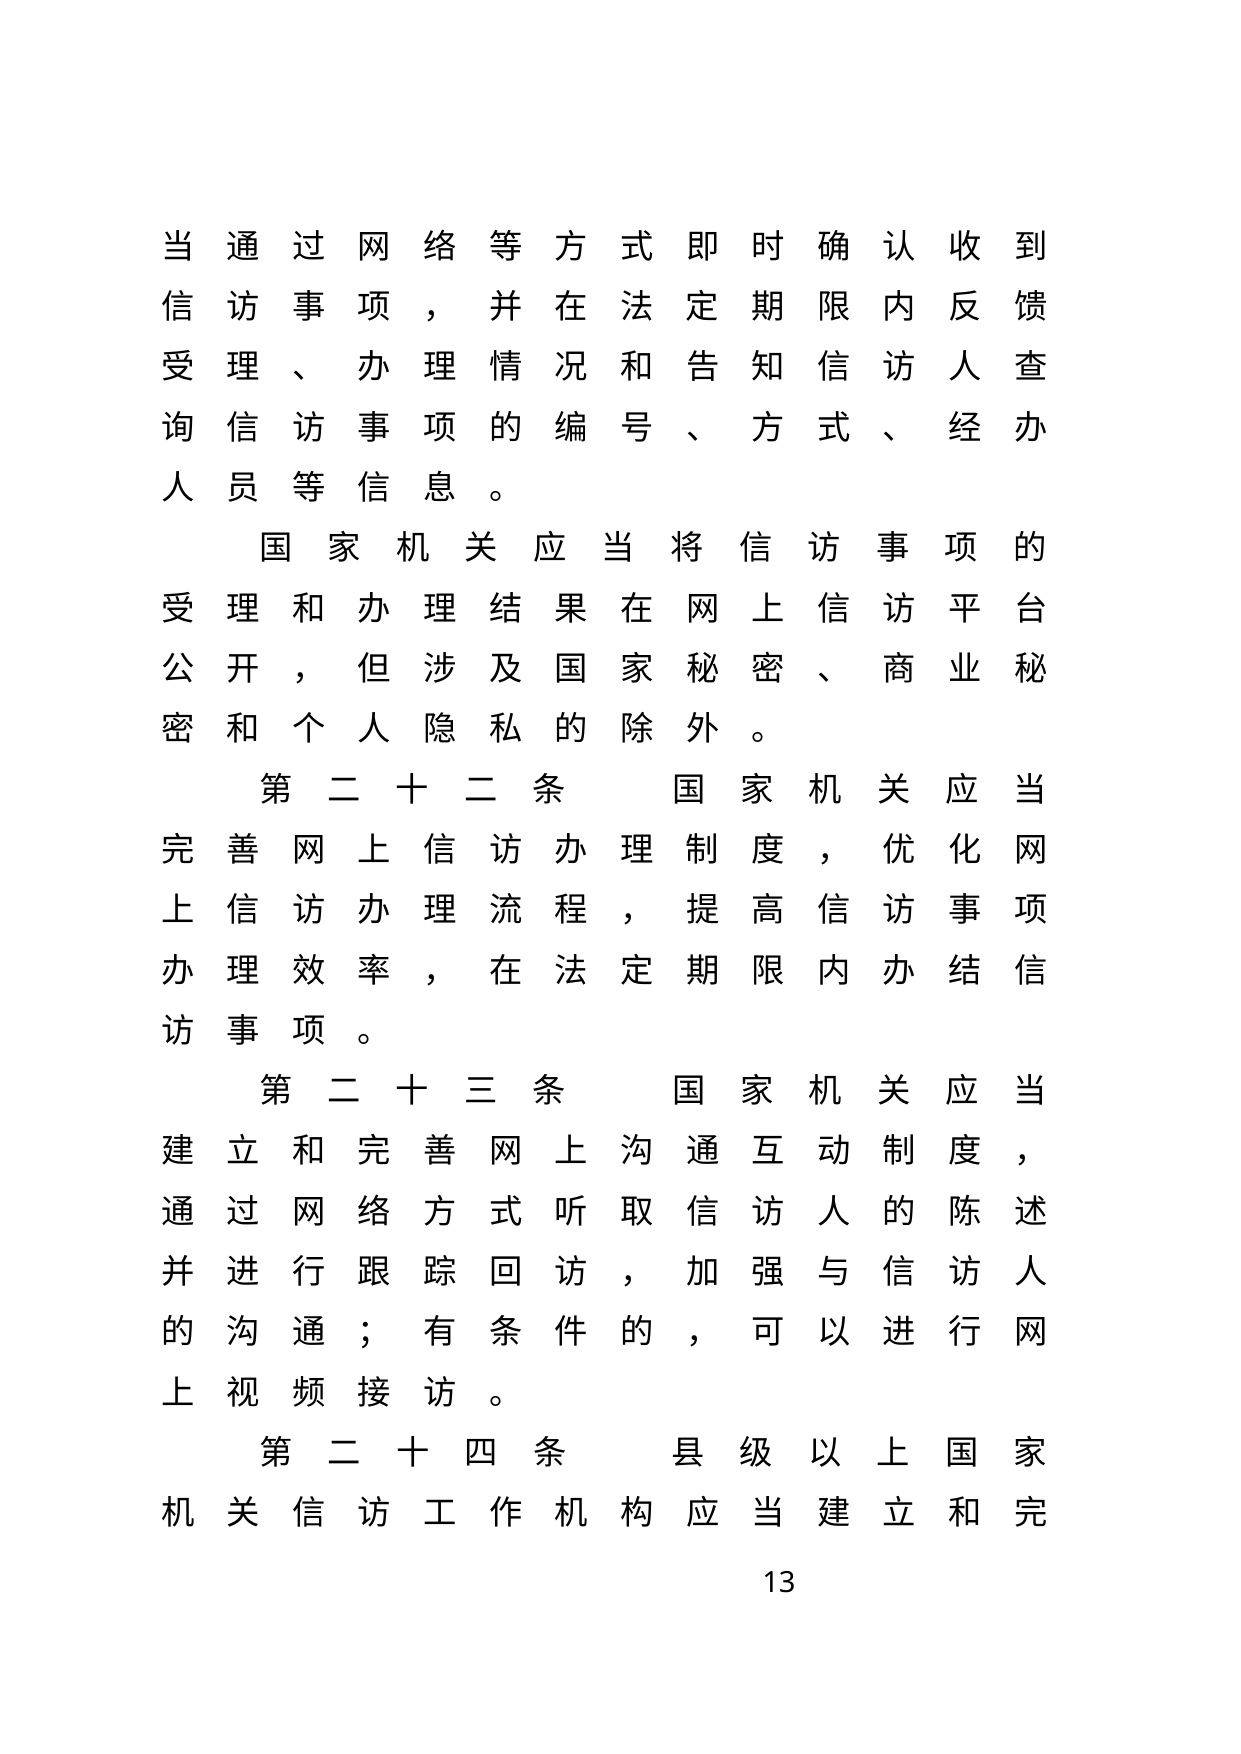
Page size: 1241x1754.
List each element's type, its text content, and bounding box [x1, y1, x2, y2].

text 第二十三条 国家机关应当建立和完善网上沟通互动制度，通过网络方式听取信访人的陈述并进行跟踪回访，加强与信访人的沟通；有条件的，可以进行网上视频接访。 [161, 1058, 1079, 1420]
text 国家机关应当将信访事项的受理和办理结果在网上信访平台公开，但涉及国家秘密、商业秘密和个人隐私的除外。 [161, 515, 1079, 756]
text 第二十二条 国家机关应当完善网上信访办理制度，优化网上信访办理流程，提高信访事项办理效率，在法定期限内办结信访事项。 [161, 756, 1079, 1058]
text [161, 213, 1079, 515]
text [161, 1420, 1079, 1540]
